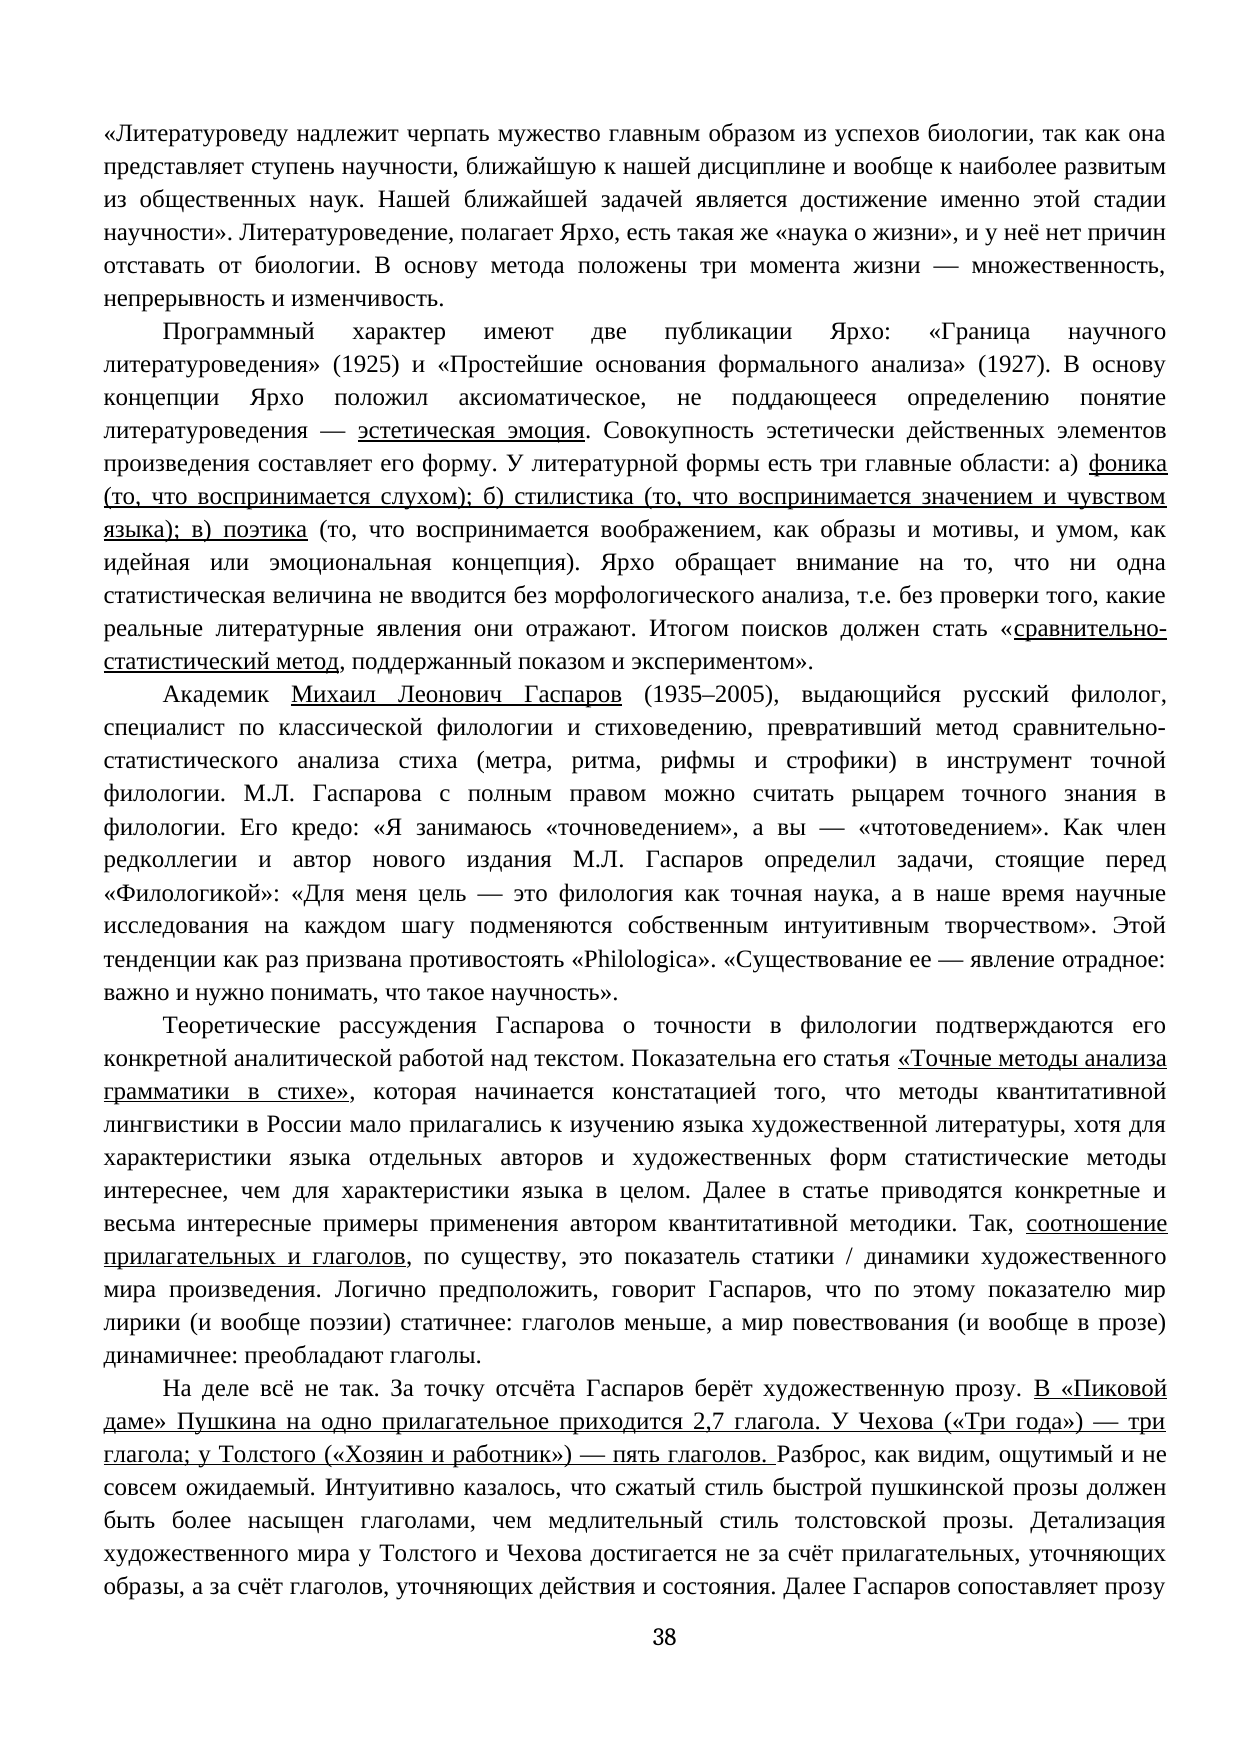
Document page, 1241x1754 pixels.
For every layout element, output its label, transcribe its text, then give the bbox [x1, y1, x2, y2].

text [103, 1373, 1167, 1600]
text Академик Михаил Леонович Гаспаров (1935–2005), выдающийся русский филолог, специалист по классической филологии и стиховедению, превративший метод сравнительно-статистического анализа стиха (метра, ритма, рифмы и строфики) в инструмент точной филологии. М.Л. Гаспарова с полным правом можно считать рыцарем точного знания в филологии. Его кредо: «Я занимаюсь «точноведением», а вы — «чтотоведением». Как член редколлегии и автор нового издания М.Л. Гаспаров определил задачи, стоящие перед «Филологикой»: «Для меня цель — это филология как точная наука, а в наше время научные исследования на каждом шагу подменяются собственным интуитивным творчеством». Этой тенденции как раз призвана противостоять «Philologica». «Существование ее — явление отрадное: важно и нужно понимать, что такое научность». [103, 679, 1167, 1005]
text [103, 118, 1167, 312]
text Теоретические рассуждения Гаспарова о точности в филологии подтверждаются его конкретной аналитической работой над текстом. Показательна его статья «Точные методы анализа грамматики в стихе», которая начинается констатацией того, что методы квантитативной лингвистики в России мало прилагались к изучению языка художественной литературы, хотя для характеристики языка отдельных авторов и художественных форм статистические методы интереснее, чем для характеристики языка в целом. Далее в статье приводятся конкретные и весьма интересные примеры применения автором квантитативной методики. Так, соотношение прилагательных и глаголов, по существу, это показатель статики / динамики художественного мира произведения. Логично предположить, говорит Гаспаров, что по этому показателю мир лирики (и вообще поэзии) статичнее: глаголов меньше, а мир повествования (и вообще в прозе) динамичнее: преобладают глаголы. [103, 1010, 1167, 1369]
text Программный характер имеют две публикации Ярхо: «Граница научного литературоведения» (1925) и «Простейшие основания формального анализа» (1927). В основу концепции Ярхо положил аксиоматическое, не поддающееся определению понятие литературоведения — эстетическая эмоция. Совокупность эстетически действенных элементов произведения составляет его форму. У литературной формы есть три главные области: а) фоника (то, что воспринимается слухом); б) стилистика (то, что воспринимается значением и чувством языка); в) поэтика (то, что воспринимается воображением, как образы и мотивы, и умом, как идейная или эмоциональная концепция). Ярхо обращает внимание на то, что ни одна статистическая величина не вводится без морфологического анализа, т.е. без проверки того, какие реальные литературные явления они отражают. Итогом поисков должен стать «сравнительно-статистический метод, поддержанный показом и экспериментом». [103, 316, 1167, 506]
text Программный характер имеют две публикации Ярхо: «Граница научного литературоведения» (1925) и «Простейшие основания формального анализа» (1927). В основу концепции Ярхо положил аксиоматическое, не поддающееся определению понятие литературоведения — эстетическая эмоция. Совокупность эстетически действенных элементов произведения составляет его форму. У литературной формы есть три главные области: а) фоника (то, что воспринимается слухом); б) стилистика (то, что воспринимается значением и чувством языка); в) поэтика (то, что воспринимается воображением, как образы и мотивы, и умом, как идейная или эмоциональная концепция). Ярхо обращает внимание на то, что ни одна статистическая величина не вводится без морфологического анализа, т.е. без проверки того, какие реальные литературные явления они отражают. Итогом поисков должен стать «сравнительно-статистический метод, поддержанный показом и экспериментом». [103, 507, 1167, 675]
